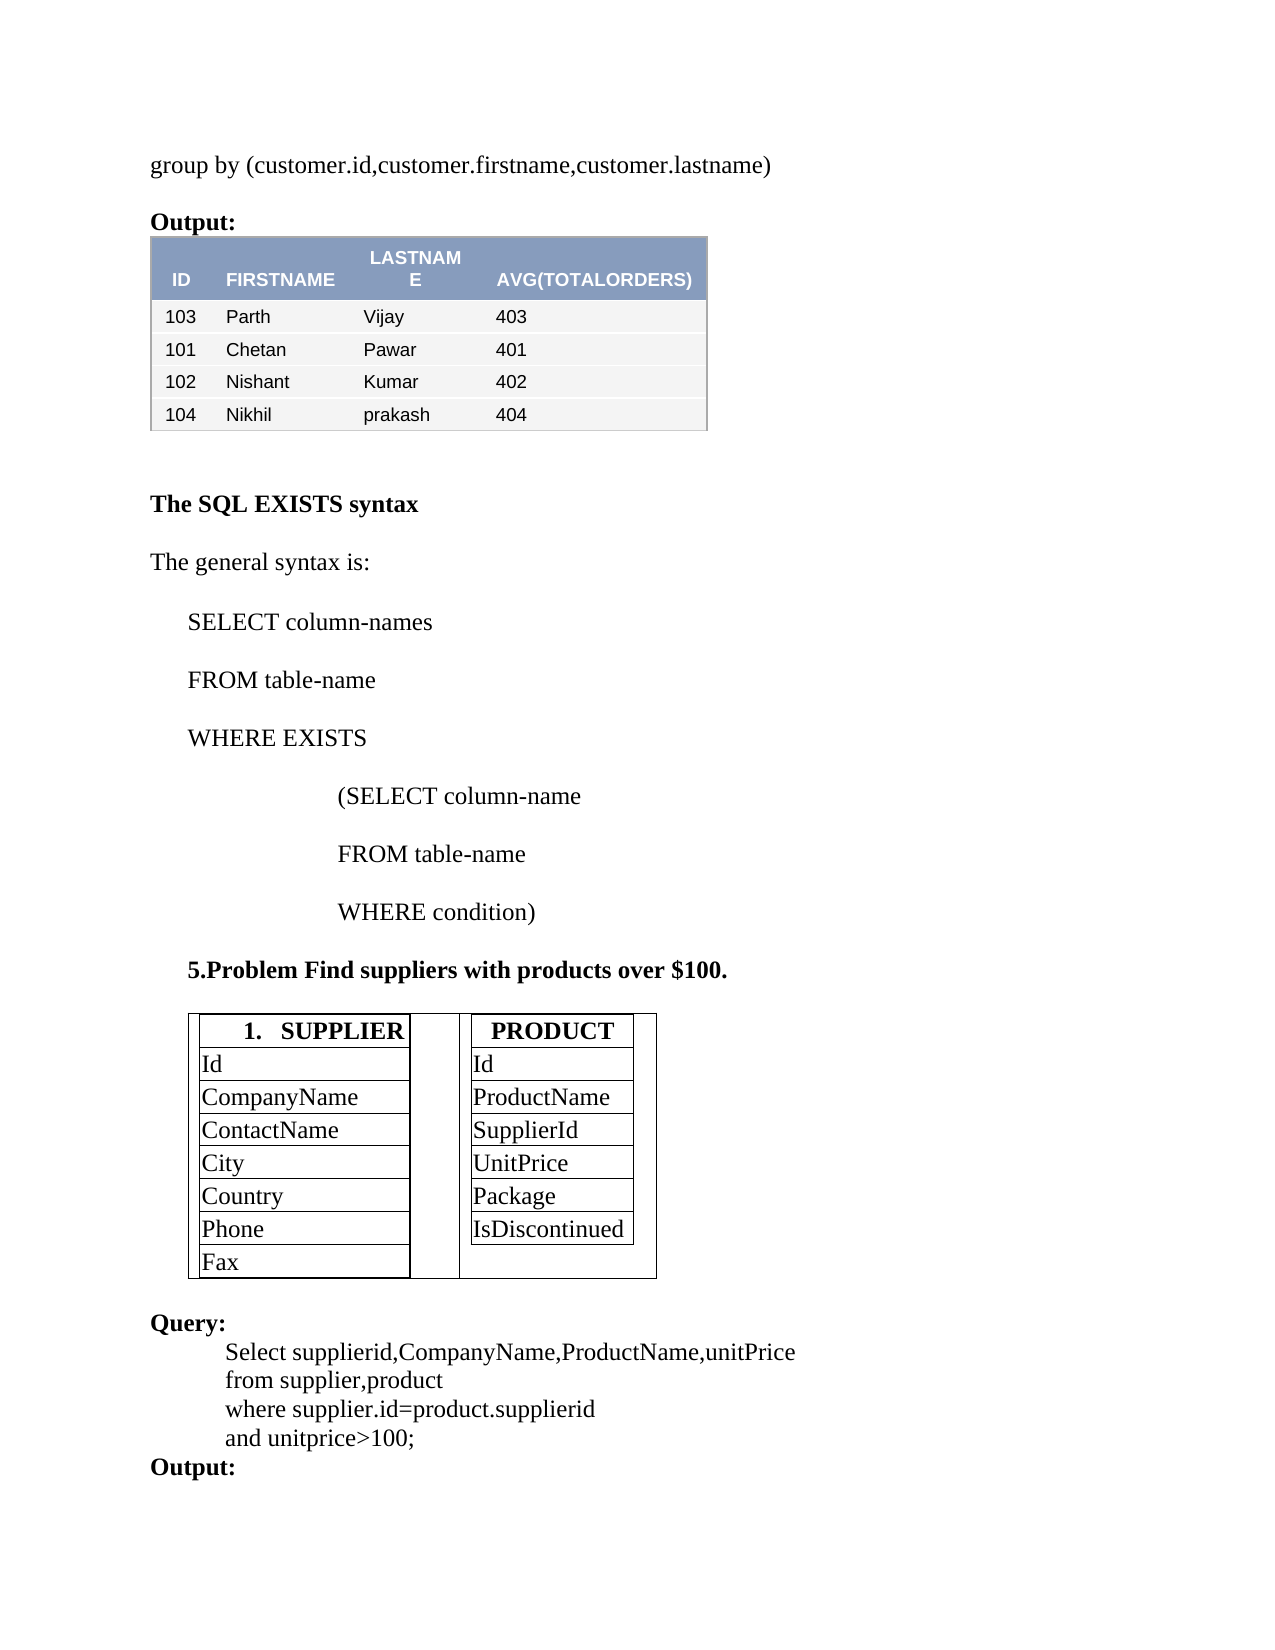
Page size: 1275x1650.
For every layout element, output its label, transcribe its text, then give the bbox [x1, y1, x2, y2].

table_header [200, 1146, 409, 1178]
text WHERE condition) [337, 897, 1125, 926]
text Select supplierid,CompanyName,ProductName,unitPrice [150, 1337, 1125, 1366]
table_header [200, 1245, 409, 1277]
table_cell Nikhil [212, 399, 349, 430]
table_header [200, 1179, 409, 1211]
text FROM table-name [337, 839, 1125, 868]
table_cell 102 [152, 366, 212, 397]
text WHERE EXISTS [187, 723, 1125, 752]
table_cell 103 [152, 301, 212, 332]
table_cell 101 [152, 334, 212, 365]
table_cell 401 [481, 334, 706, 365]
table_cell 104 [152, 399, 212, 430]
text Query: [150, 1308, 1125, 1337]
table_cell Parth [212, 301, 349, 332]
text 5.Problem Find suppliers with products over $100. [187, 955, 1125, 983]
table_header ID [152, 238, 212, 300]
table_cell Pawar [349, 334, 481, 365]
text Output: [150, 1452, 1125, 1481]
table_header [200, 1048, 409, 1080]
table_header [189, 1014, 199, 1278]
table_cell Chetan [212, 334, 349, 365]
text from supplier,product [150, 1366, 1125, 1394]
text where supplier.id=product.supplierid [150, 1394, 1125, 1423]
table_header [200, 1212, 409, 1244]
table_cell Vijay [349, 301, 481, 332]
table_header [200, 1015, 409, 1047]
table_cell prakash [349, 399, 481, 430]
text The general syntax is: [150, 547, 1125, 576]
table_header [200, 1114, 409, 1145]
table_header AVG(TOTALORDERS) [481, 238, 706, 300]
table_header FIRSTNAME [212, 238, 349, 300]
table_cell Nishant [212, 366, 349, 397]
table_cell Kumar [349, 366, 481, 397]
subtitle The SQL EXISTS syntax [150, 489, 1125, 518]
table_header [411, 1014, 459, 1278]
table_cell 403 [481, 301, 706, 332]
text and unitprice>100; [150, 1423, 1125, 1452]
text (SELECT column-name [337, 781, 1125, 810]
text group by (customer.id,customer.firstname,customer.lastname) [150, 150, 1125, 179]
table_header [200, 1081, 409, 1113]
table_cell 402 [481, 366, 706, 397]
text FROM table-name [187, 665, 1125, 694]
text SELECT column-names [187, 607, 1125, 636]
table_header [460, 1014, 656, 1278]
table_cell 404 [481, 399, 706, 430]
table_header LASTNAME [349, 238, 481, 300]
text Output: [150, 207, 1125, 236]
